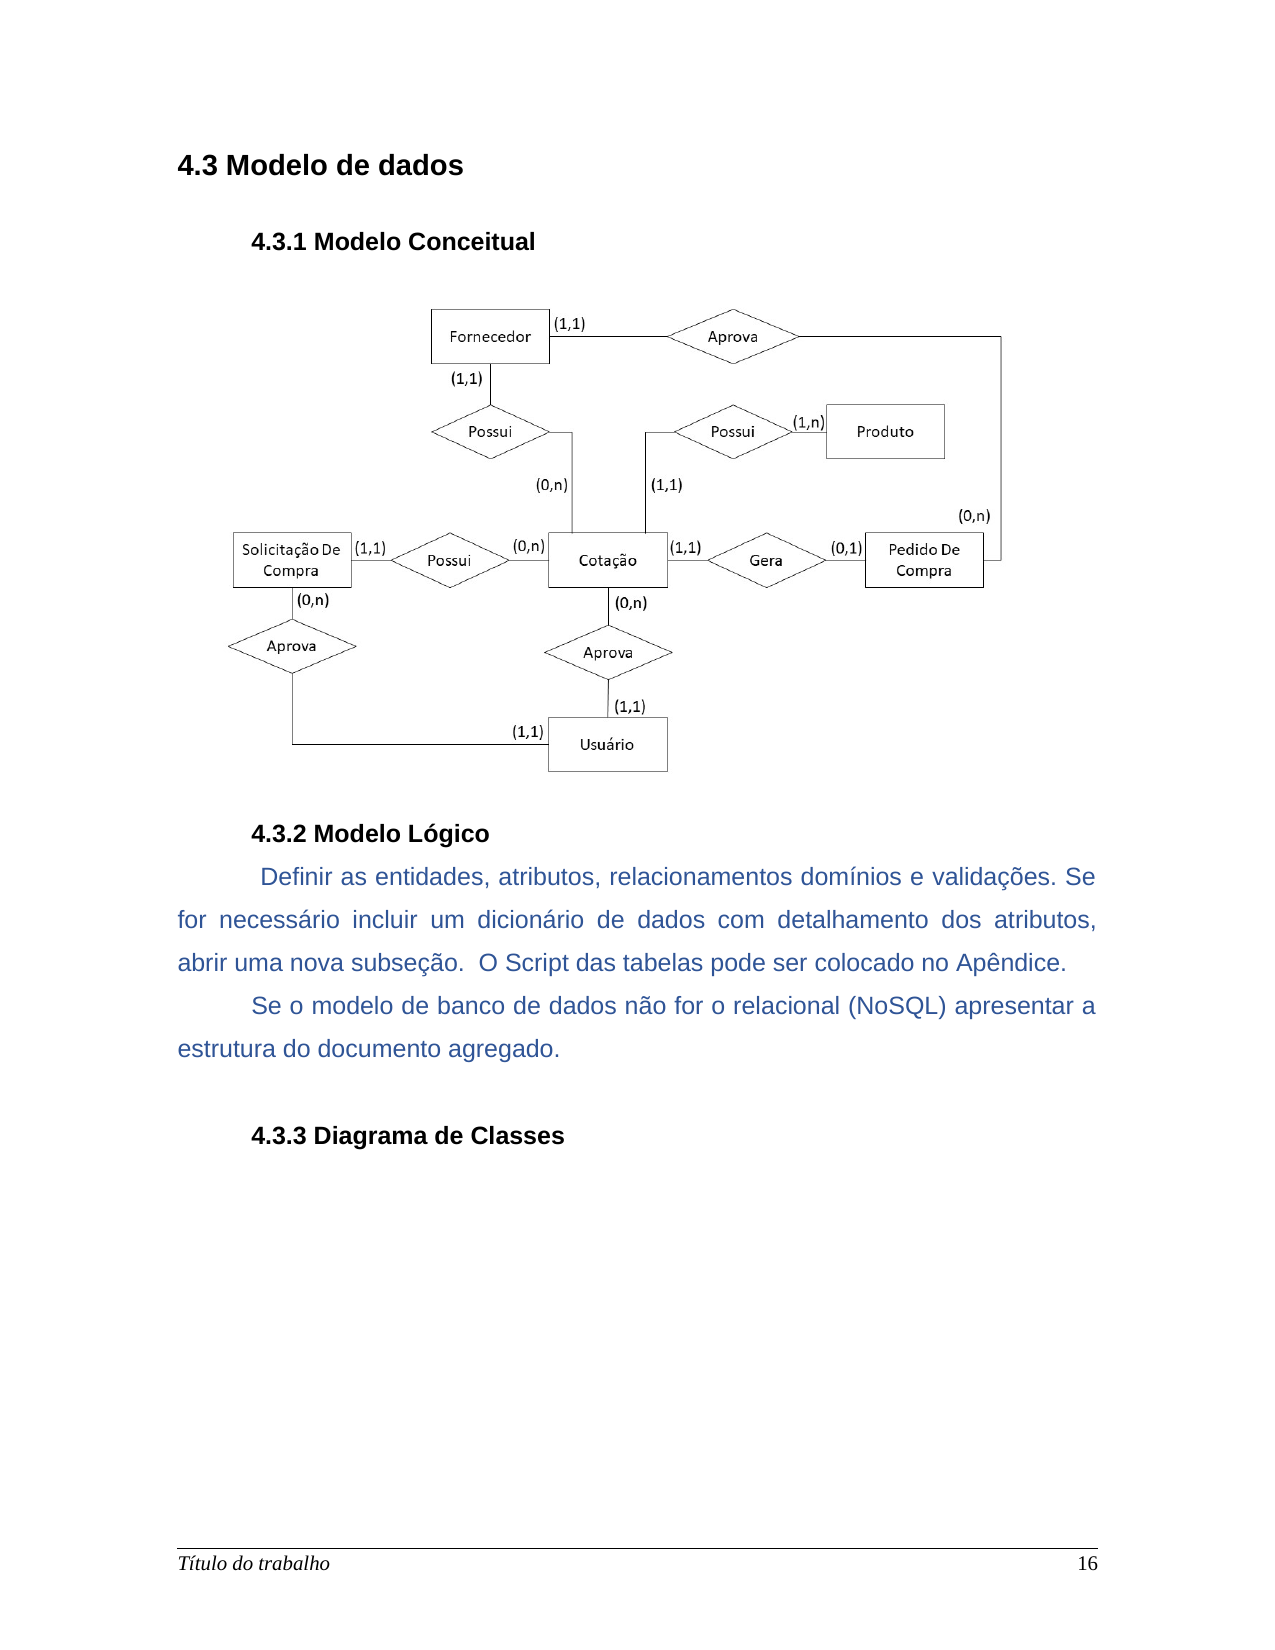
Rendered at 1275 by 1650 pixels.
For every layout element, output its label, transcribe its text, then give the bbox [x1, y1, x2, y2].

title Se o modelo de banco de dados não for o relacional (NoSQL) apresentar a estrutura do documento agregado. [177, 991, 1098, 1063]
title 4.3 Modelo de dados [177, 148, 1098, 181]
title Definir as entidades, atributos, relacionamentos domínios e validações. Se for necessário incluir um dicionário de dados com detalhamento dos atributos, abrir uma nova subseção. O Script das tabelas pode ser colocado no Apêndice. [177, 862, 1098, 977]
title 4.3.3 Diagrama de Classes [251, 1121, 1098, 1149]
text 4.3.1 Modelo Conceitual [251, 227, 1098, 255]
title 4.3.2 Modelo Lógico [251, 819, 1098, 847]
picture [177, 284, 1098, 802]
